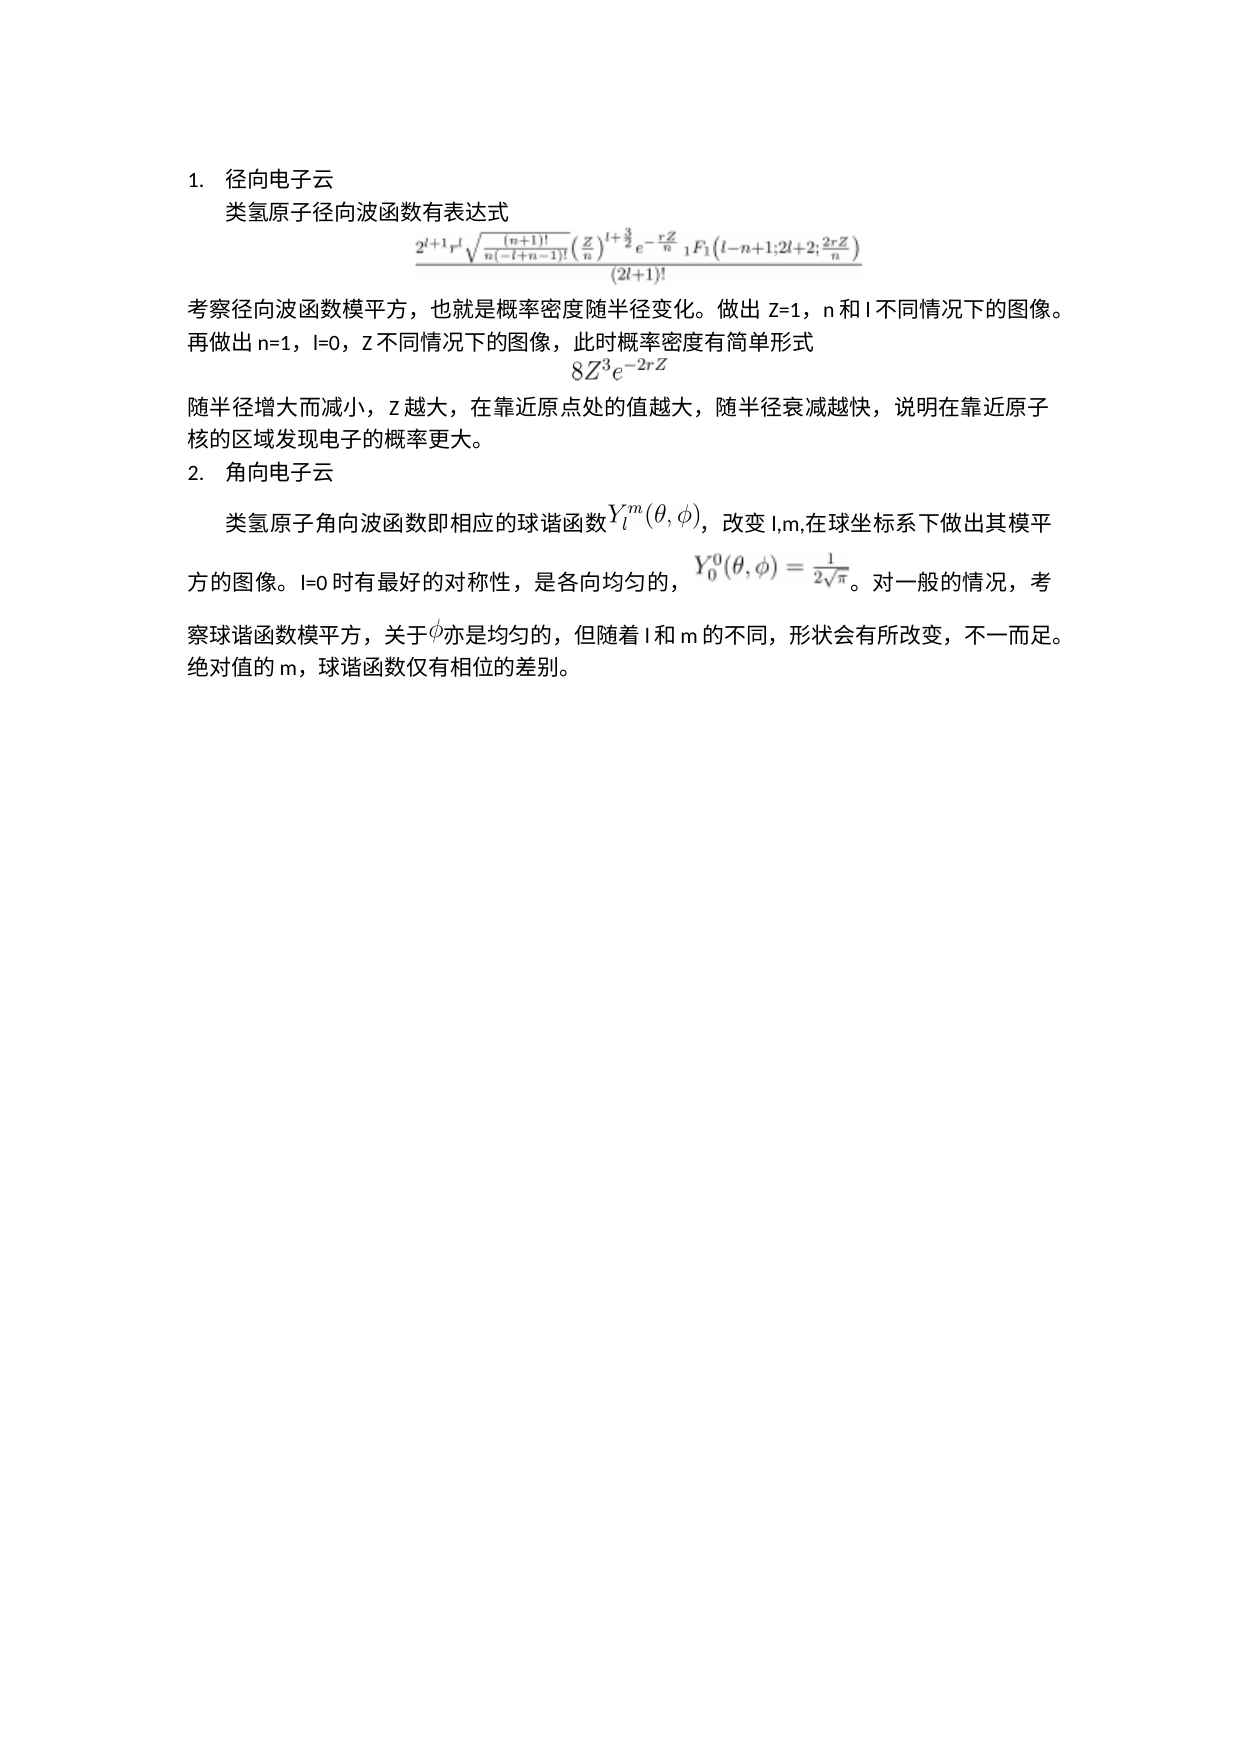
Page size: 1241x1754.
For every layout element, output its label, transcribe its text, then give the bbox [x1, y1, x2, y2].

list 径向电子云 [187, 162, 1053, 194]
list 角向电子云 [187, 454, 1053, 487]
text 类氢原子角向波函数即相应的球谐函数，改变l,m,在球坐标系下做出其模平方的图像。l=0时有最好的对称性，是各向均匀的，。对一般的情况，考察球谐函数模平方，关于亦是均匀的，但随着l和m的不同，形状会有所改变，不一而足。绝对值的m，球谐函数仅有相位的差别。 [187, 487, 1053, 682]
text 随半径增大而减小，Z越大，在靠近原点处的值越大，随半径衰减越快，说明在靠近原子核的区域发现电子的概率更大。 [187, 389, 1053, 454]
text 考察径向波函数模平方，也就是概率密度随半径变化。做出Z=1，n和l不同情况下的图像。再做出n=1，l=0，Z不同情况下的图像，此时概率密度有简单形式 [187, 292, 1053, 357]
list 类氢原子径向波函数有表达式 [225, 194, 1053, 227]
